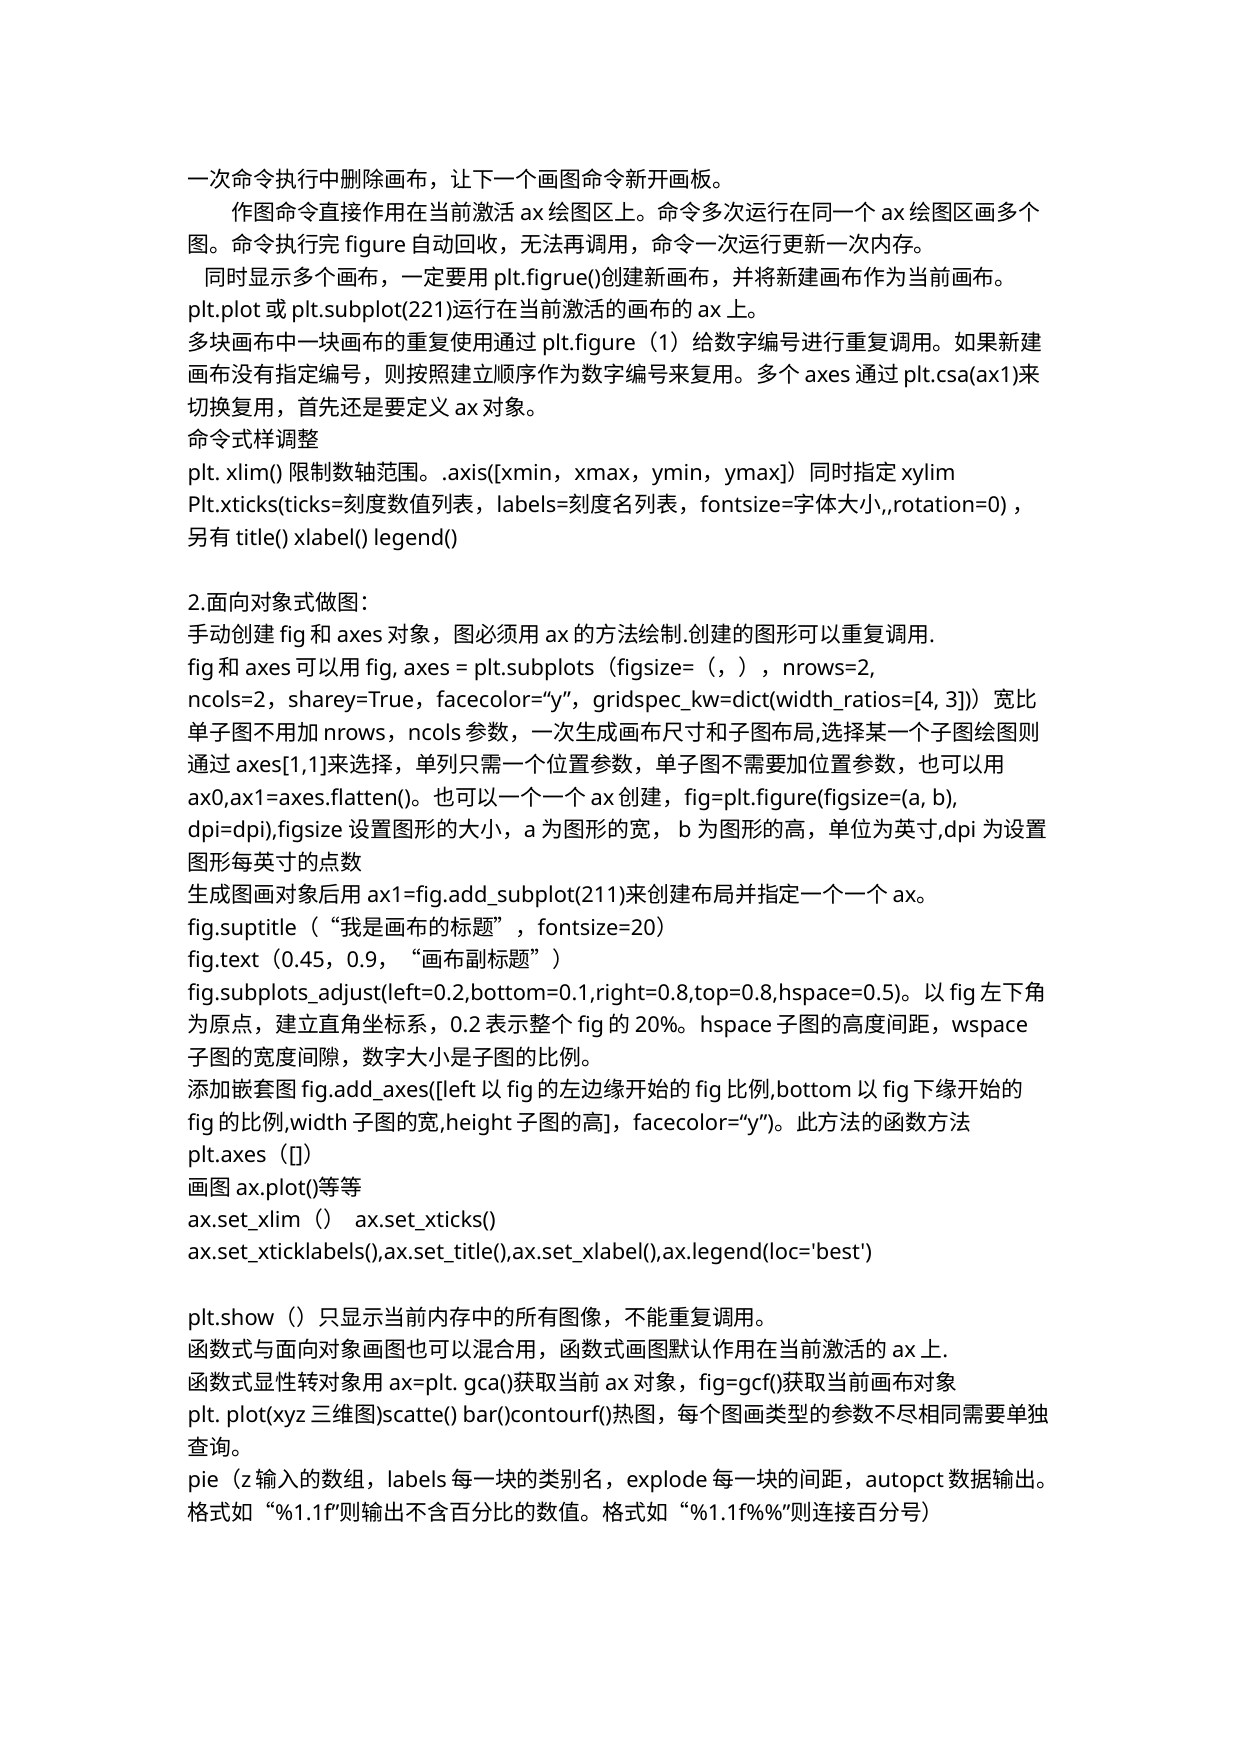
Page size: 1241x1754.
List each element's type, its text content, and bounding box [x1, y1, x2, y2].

text 函数式显性转对象用ax=plt. gca()获取当前ax对象，fig=gcf()获取当前画布对象 [187, 1364, 1053, 1397]
text 单子图不用加nrows，ncols参数，一次生成画布尺寸和子图布局,选择某一个子图绘图则通过axes[1,1]来选择，单列只需一个位置参数，单子图不需要加位置参数，也可以用ax0,ax1=axes.flatten()。也可以一个一个ax创建，fig=plt.figure(figsize=(a, b), dpi=dpi),figsize 设置图形的大小，a 为图形的宽， b 为图形的高，单位为英寸,dpi 为设置图形每英寸的点数 [187, 714, 1053, 877]
text fig和axes可以用fig, axes = plt.subplots（figsize=（，），nrows=2, ncols=2，sharey=True，facecolor=“y”，gridspec_kw=dict(width_ratios=[4, 3])）宽比 [187, 649, 1053, 714]
text 命令式样调整 [187, 422, 1053, 454]
text 作图命令直接作用在当前激活ax绘图区上。命令多次运行在同一个ax绘图区画多个图。命令执行完figure自动回收，无法再调用，命令一次运行更新一次内存。 [187, 194, 1053, 259]
text 2.面向对象式做图： [187, 584, 1053, 617]
text 多块画布中一块画布的重复使用通过plt.figure（1）给数字编号进行重复调用。如果新建画布没有指定编号，则按照建立顺序作为数字编号来复用。多个axes通过plt.csa(ax1)来切换复用，首先还是要定义ax对象。 [187, 324, 1053, 422]
text fig.suptitle（“我是画布的标题”，fontsize=20） [187, 909, 1053, 942]
text 同时显示多个画布，一定要用plt.figrue()创建新画布，并将新建画布作为当前画布。plt.plot或plt.subplot(221)运行在当前激活的画布的ax上。 [187, 259, 1053, 324]
text plt. xlim() 限制数轴范围。.axis([xmin，xmax，ymin，ymax]）同时指定xylim [187, 454, 1053, 487]
text 添加嵌套图fig.add_axes([left以fig的左边缘开始的fig比例,bottom以fig下缘开始的fig的比例,width子图的宽,height子图的高]，facecolor=“y”)。此方法的函数方法plt.axes（[]） [187, 1072, 1053, 1169]
text 手动创建fig和axes对象，图必须用ax的方法绘制.创建的图形可以重复调用. [187, 617, 1053, 649]
text plt.plot()自动生成fig和ax，多次运行也只作用在同一个绘图区。plt.close（）会在一次命令执行中删除画布，让下一个画图命令新开画板。 [187, 162, 1053, 194]
text plt. plot(xyz三维图)scatte() bar()contourf()热图，每个图画类型的参数不尽相同需要单独查询。 [187, 1397, 1053, 1462]
text Plt.xticks(ticks=刻度数值列表，labels=刻度名列表，fontsize=字体大小,,rotation=0) ，另有title() xlabel() legend() [187, 487, 1053, 552]
text fig.text（0.45，0.9，“画布副标题”） [187, 942, 1053, 974]
text plt.show（）只显示当前内存中的所有图像，不能重复调用。 [187, 1299, 1053, 1332]
text fig.subplots_adjust(left=0.2,bottom=0.1,right=0.8,top=0.8,hspace=0.5)。以fig左下角为原点，建立直角坐标系，0.2表示整个fig的20%。hspace子图的高度间距，wspace子图的宽度间隙，数字大小是子图的比例。 [187, 974, 1053, 1072]
text 函数式与面向对象画图也可以混合用，函数式画图默认作用在当前激活的ax上. [187, 1332, 1053, 1364]
text ax.set_xlim（） ax.set_xticks() ax.set_xticklabels(),ax.set_title(),ax.set_xlabel(),ax.legend(loc='best') [187, 1202, 1053, 1267]
text pie（z输入的数组，labels每一块的类别名，explode每一块的间距，autopct数据输出。格式如“%1.1f”则输出不含百分比的数值。格式如“%1.1f%%”则连接百分号） [187, 1462, 1053, 1527]
text 生成图画对象后用ax1=fig.add_subplot(211)来创建布局并指定一个一个ax。 [187, 877, 1053, 909]
text 画图ax.plot()等等 [187, 1169, 1053, 1202]
